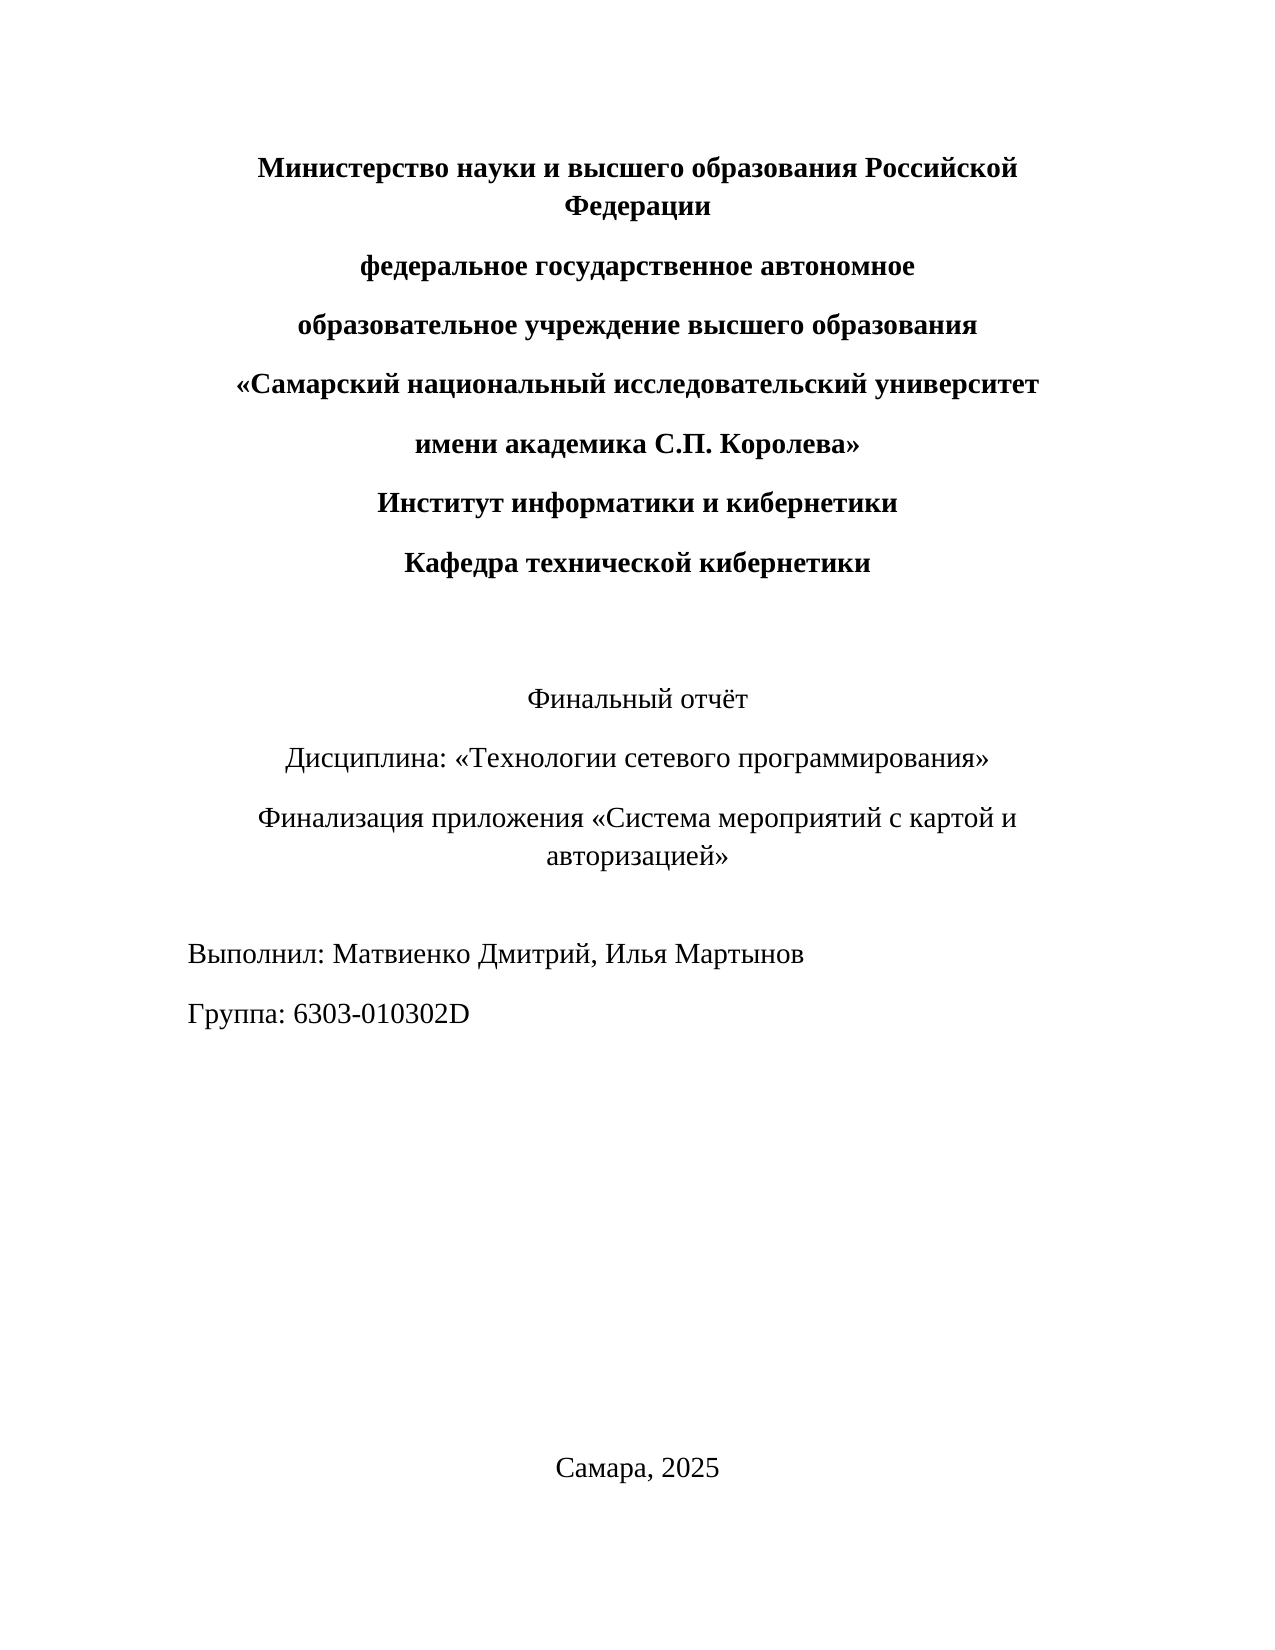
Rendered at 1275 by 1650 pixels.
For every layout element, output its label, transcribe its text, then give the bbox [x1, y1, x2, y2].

text образовательное учреждение высшего образования [187, 307, 1087, 341]
text Выполнил: Матвиенко Дмитрий, Илья Мартынов [187, 898, 1087, 970]
text Группа: 6303-010302D [187, 996, 1087, 1029]
text Финализация приложения «Система мероприятий с картой и авторизацией» [187, 800, 1087, 872]
text Кафедра технической кибернетики [187, 545, 1087, 578]
text «Самарский национальный исследовательский университет [187, 367, 1087, 400]
text Самара, 2025 [187, 1411, 1087, 1483]
text Дисциплина: «Технологии сетевого программирования» [187, 741, 1087, 774]
text Финальный отчёт [187, 604, 1087, 715]
text имени академика С.П. Королева» [187, 426, 1087, 459]
text Министерство науки и высшего образования Российской Федерации [187, 150, 1087, 222]
text федеральное государственное автономное [187, 248, 1087, 281]
text Институт информатики и кибернетики [187, 485, 1087, 519]
